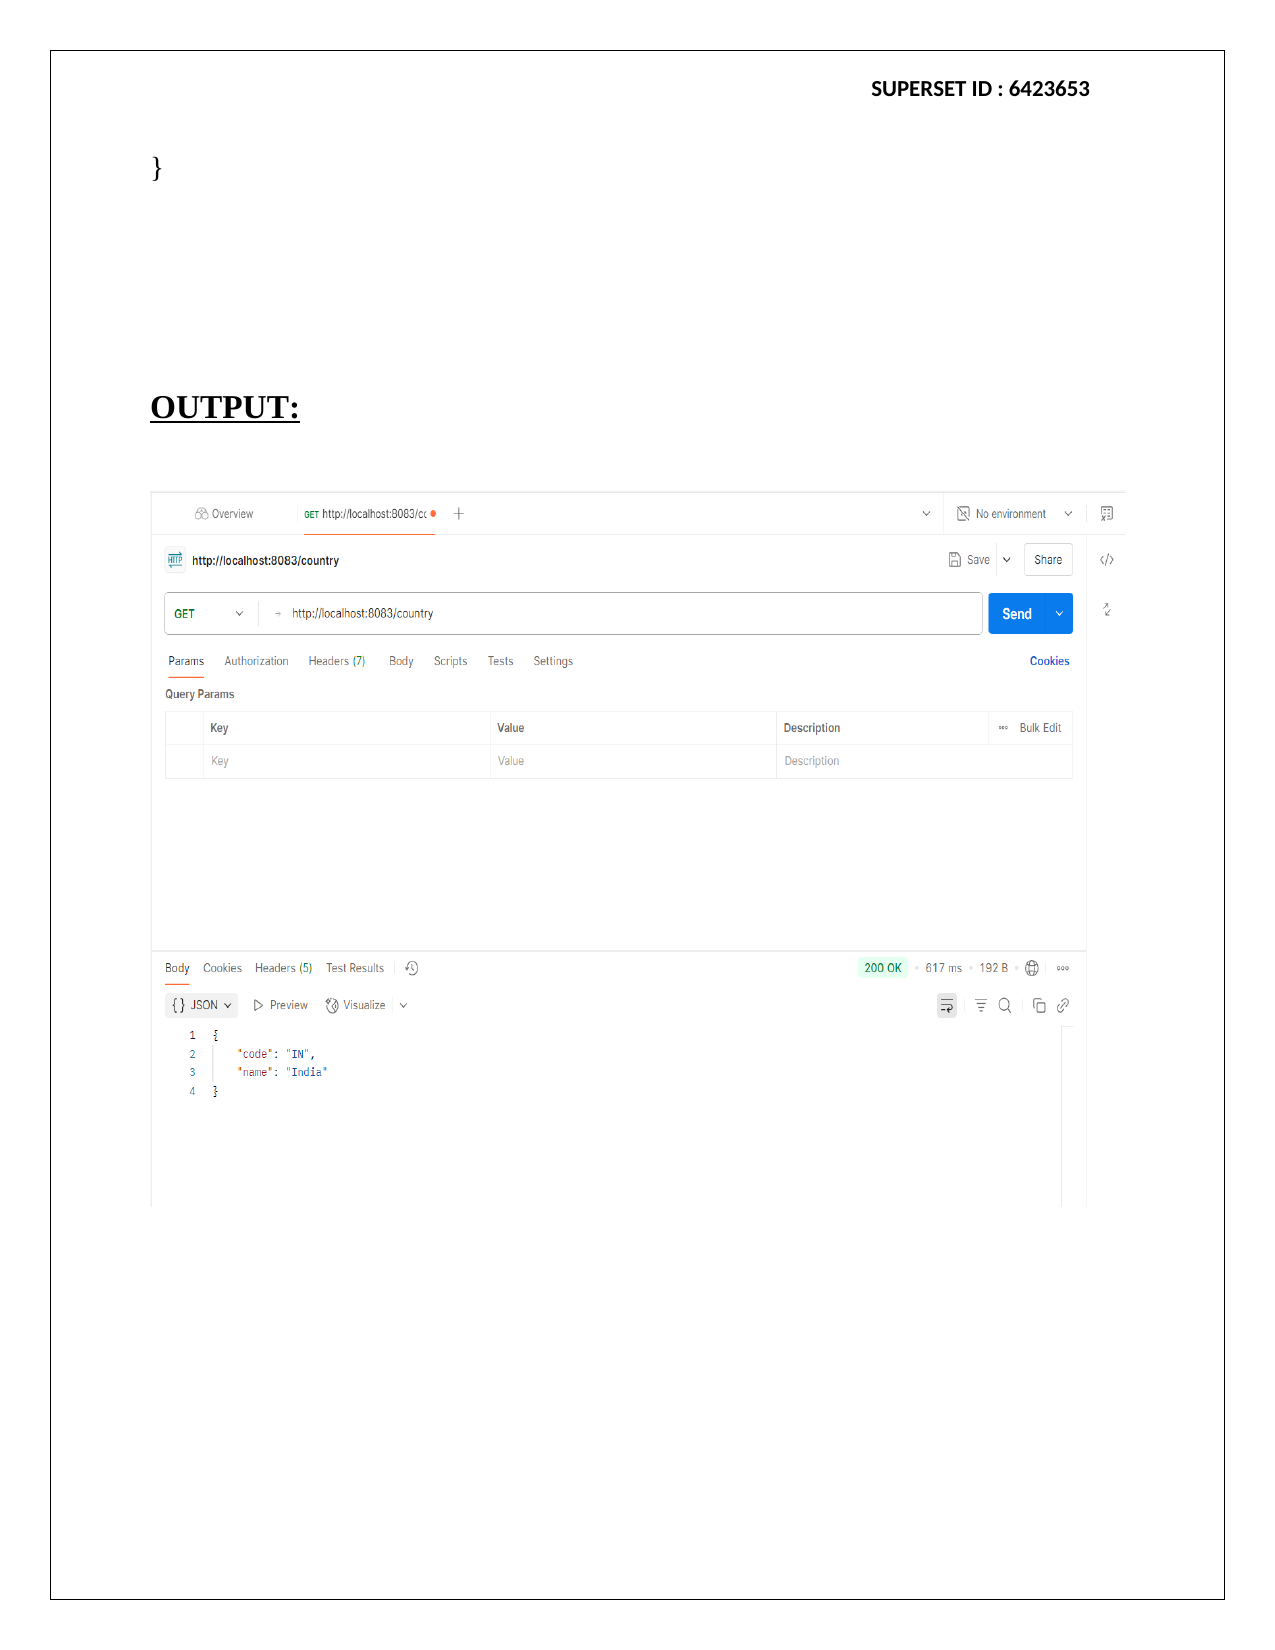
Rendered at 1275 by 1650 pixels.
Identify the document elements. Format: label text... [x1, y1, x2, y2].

picture [150, 490, 1125, 1207]
text } [150, 150, 1125, 183]
text OUTPUT: [150, 387, 1125, 426]
